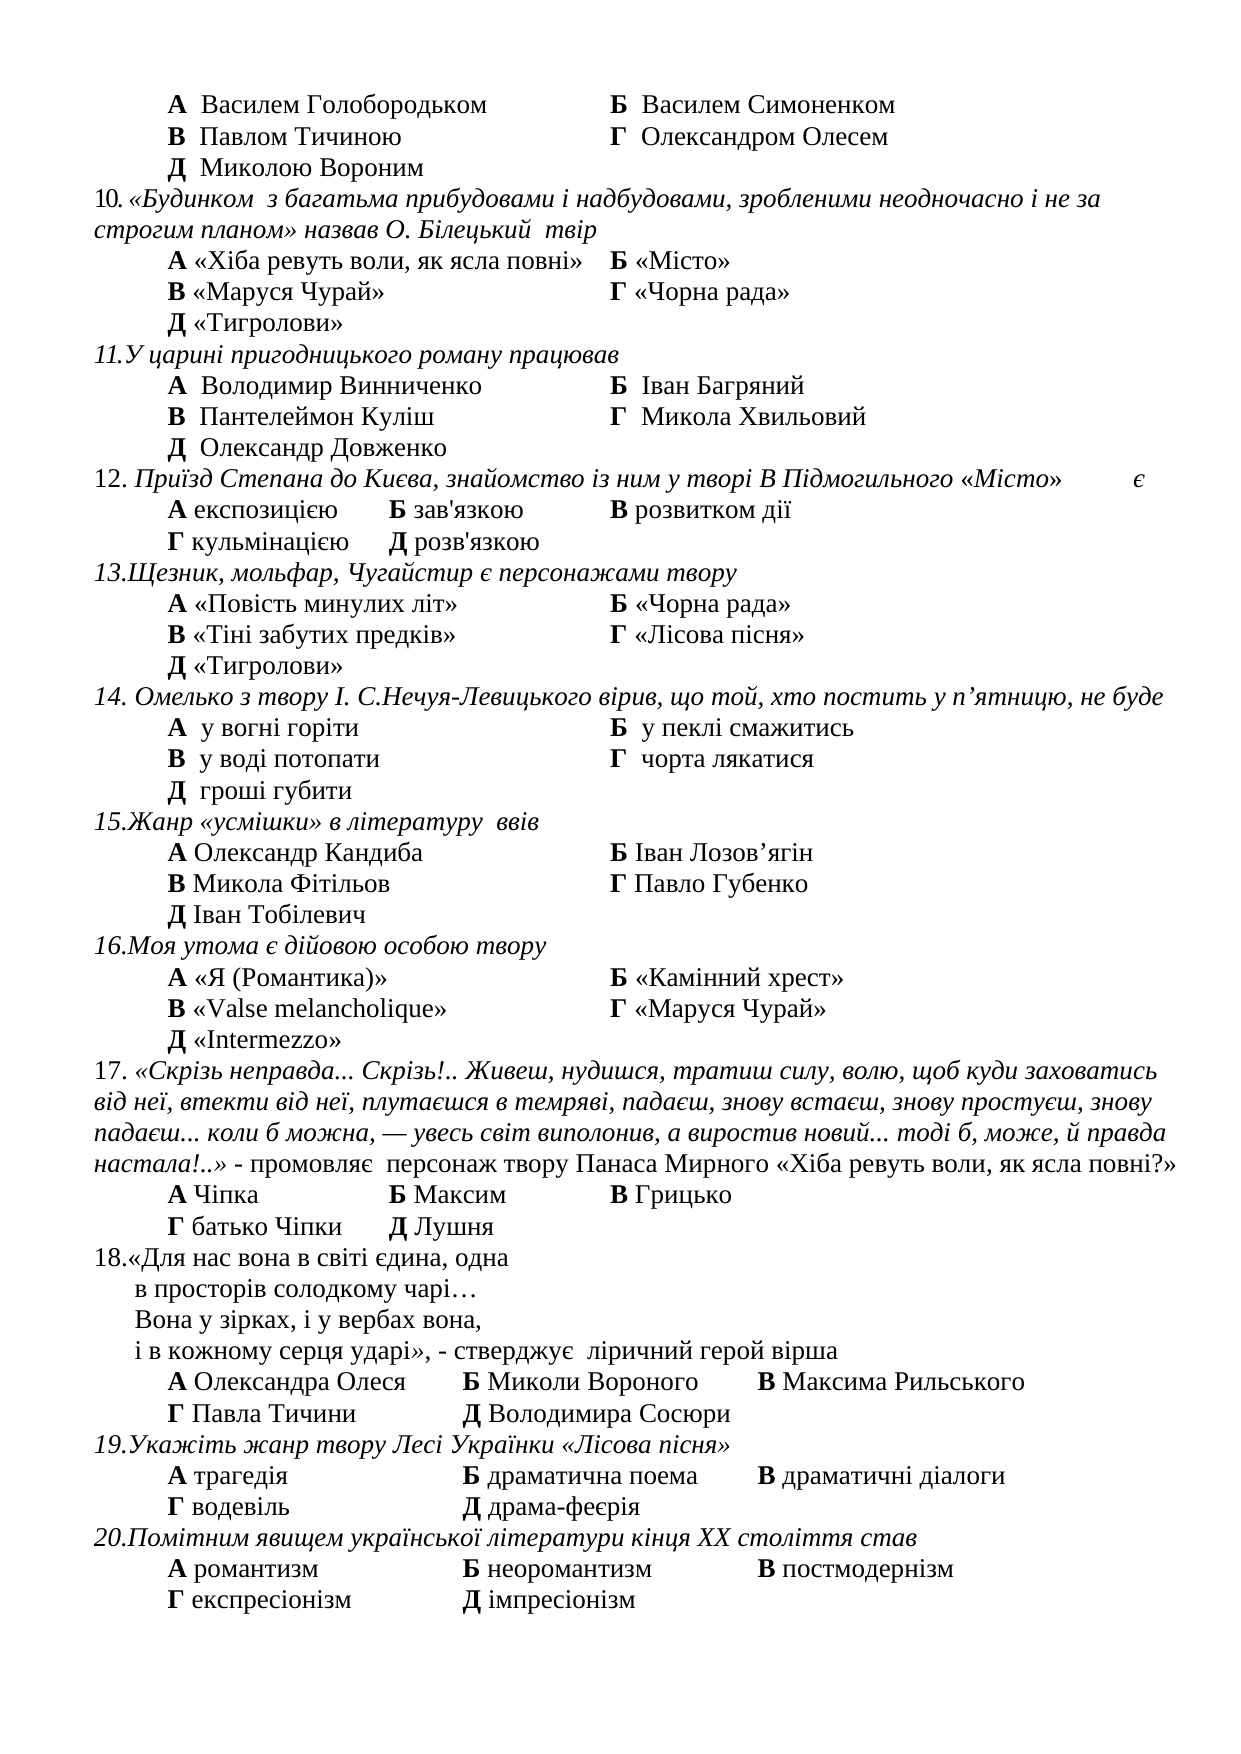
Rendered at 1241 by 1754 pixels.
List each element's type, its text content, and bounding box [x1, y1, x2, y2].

text Д гроші губити [94, 774, 1181, 805]
text А трагедія Б драматична поема В драматичні діалоги [94, 1459, 1181, 1490]
text 16.Моя утома є дійовою особою твору [94, 929, 1181, 961]
text 18.«Для нас вона в світі єдина, одна [94, 1241, 1181, 1272]
text Д «Intermezzo» [94, 1023, 1181, 1054]
text 11.У царині пригодницького роману працював [94, 338, 1181, 369]
text Г водевіль Д драма-феєрія [94, 1490, 1181, 1521]
text 19.Укажіть жанр твору Лесі Українки «Лісова пісня» [94, 1428, 1181, 1459]
text А романтизм Б неоромантизм В постмодернізм [94, 1552, 1181, 1583]
text Д «Тигролови» [94, 649, 1181, 680]
text Д Олександр Довженко [94, 431, 1181, 462]
text 12. Приїзд Степана до Києва, знайомство із ним у творі В Підмогильного «Місто» є [94, 462, 1181, 493]
text А у вогні горіти Б у пеклі смажитись [94, 711, 1181, 743]
text В «Valse mеlancholique» Г «Маруся Чурай» [447, 992, 1181, 1023]
text Г експресіонізм Д імпресіонізм [94, 1583, 1181, 1615]
text В Пантелеймон Куліш Г Микола Хвильовий [94, 400, 1181, 431]
text Д «Тигролови» [94, 307, 1181, 338]
text А Чіпка Б Максим В Грицько [94, 1179, 1181, 1210]
text 10. «Будинком з багатьма прибудовами і надбудовами, зробленими неодночасно і не за строгим планом» назвав О. Білецький твір [94, 182, 1181, 244]
text в просторів солодкому чарі… [94, 1272, 1181, 1303]
text А експозицією Б зав'язкою В розвитком дії [94, 493, 1181, 524]
text Г Павла Тичини Д Володимира Сосюри [94, 1397, 1181, 1428]
text А «Хіба ревуть воли, як ясла повні» Б «Місто» [94, 244, 1181, 275]
text А Василем Голобородьком Б Василем Симоненком [94, 88, 1181, 120]
text 20.Помітним явищем української літератури кінця ХХ століття став [94, 1521, 1181, 1552]
text 15.Жанр «усмішки» в літературу ввів [94, 805, 1181, 836]
text В у воді потопати Г чорта лякатися [94, 743, 1181, 774]
text В «Маруся Чурай» Г «Чорна рада» [94, 275, 1181, 307]
text А Олександр Кандиба Б Іван Лозов’ягін [94, 836, 1181, 867]
text А «Я (Романтика)» Б «Камінний хрест» [94, 961, 1181, 992]
text В Микола Фітільов Г Павло Губенко [94, 867, 1181, 898]
text Д Миколою Вороним [94, 151, 1181, 182]
text Вона у зірках, і у вербах вона, [94, 1303, 1181, 1334]
text В «Valse mеlancholique» Г «Маруся Чурай» [94, 992, 193, 1023]
text і в кожному серця ударі», - стверджує ліричний герой вірша [94, 1334, 1181, 1366]
text 14. Омелько з твору І. С.Нечуя-Левицького вірив, що той, хто постить у п’ятницю, не буде [94, 680, 1181, 711]
text А Олександра Олеся Б Миколи Вороного В Максима Рильського [94, 1366, 1181, 1397]
text Г кульмінацією Д розв'язкою [94, 524, 1181, 556]
text 17. «Скрізь неправда... Скрізь!.. Живеш, нудишся, тратиш силу, волю, щоб куди заховатись від неї, втекти від неї, плутаєшся в темряві, падаєш, знову встаєш, знову простуєш, знову падаєш... коли б можна, — увесь світ виполонив, а виростив новий... тоді б, може, й правда настала!..» - промовляє персонаж твору Панаса Мирного «Хіба ревуть воли, як ясла повні?» [94, 1054, 1181, 1179]
text 13.Щезник, мольфар, Чугайстир є персонажами твору [94, 556, 1181, 587]
text А «Повість минулих літ» Б «Чорна рада» [94, 587, 1181, 618]
text В «Тіні забутих предків» Г «Лісова пісня» [94, 618, 1181, 649]
text Г батько Чіпки Д Лушня [94, 1210, 1181, 1241]
text Д Іван Тобілевич [94, 898, 1181, 929]
text В Павлом Тичиною Г Олександром Олесем [94, 120, 1181, 151]
text А Володимир Винниченко Б Іван Багряний [94, 369, 1181, 400]
